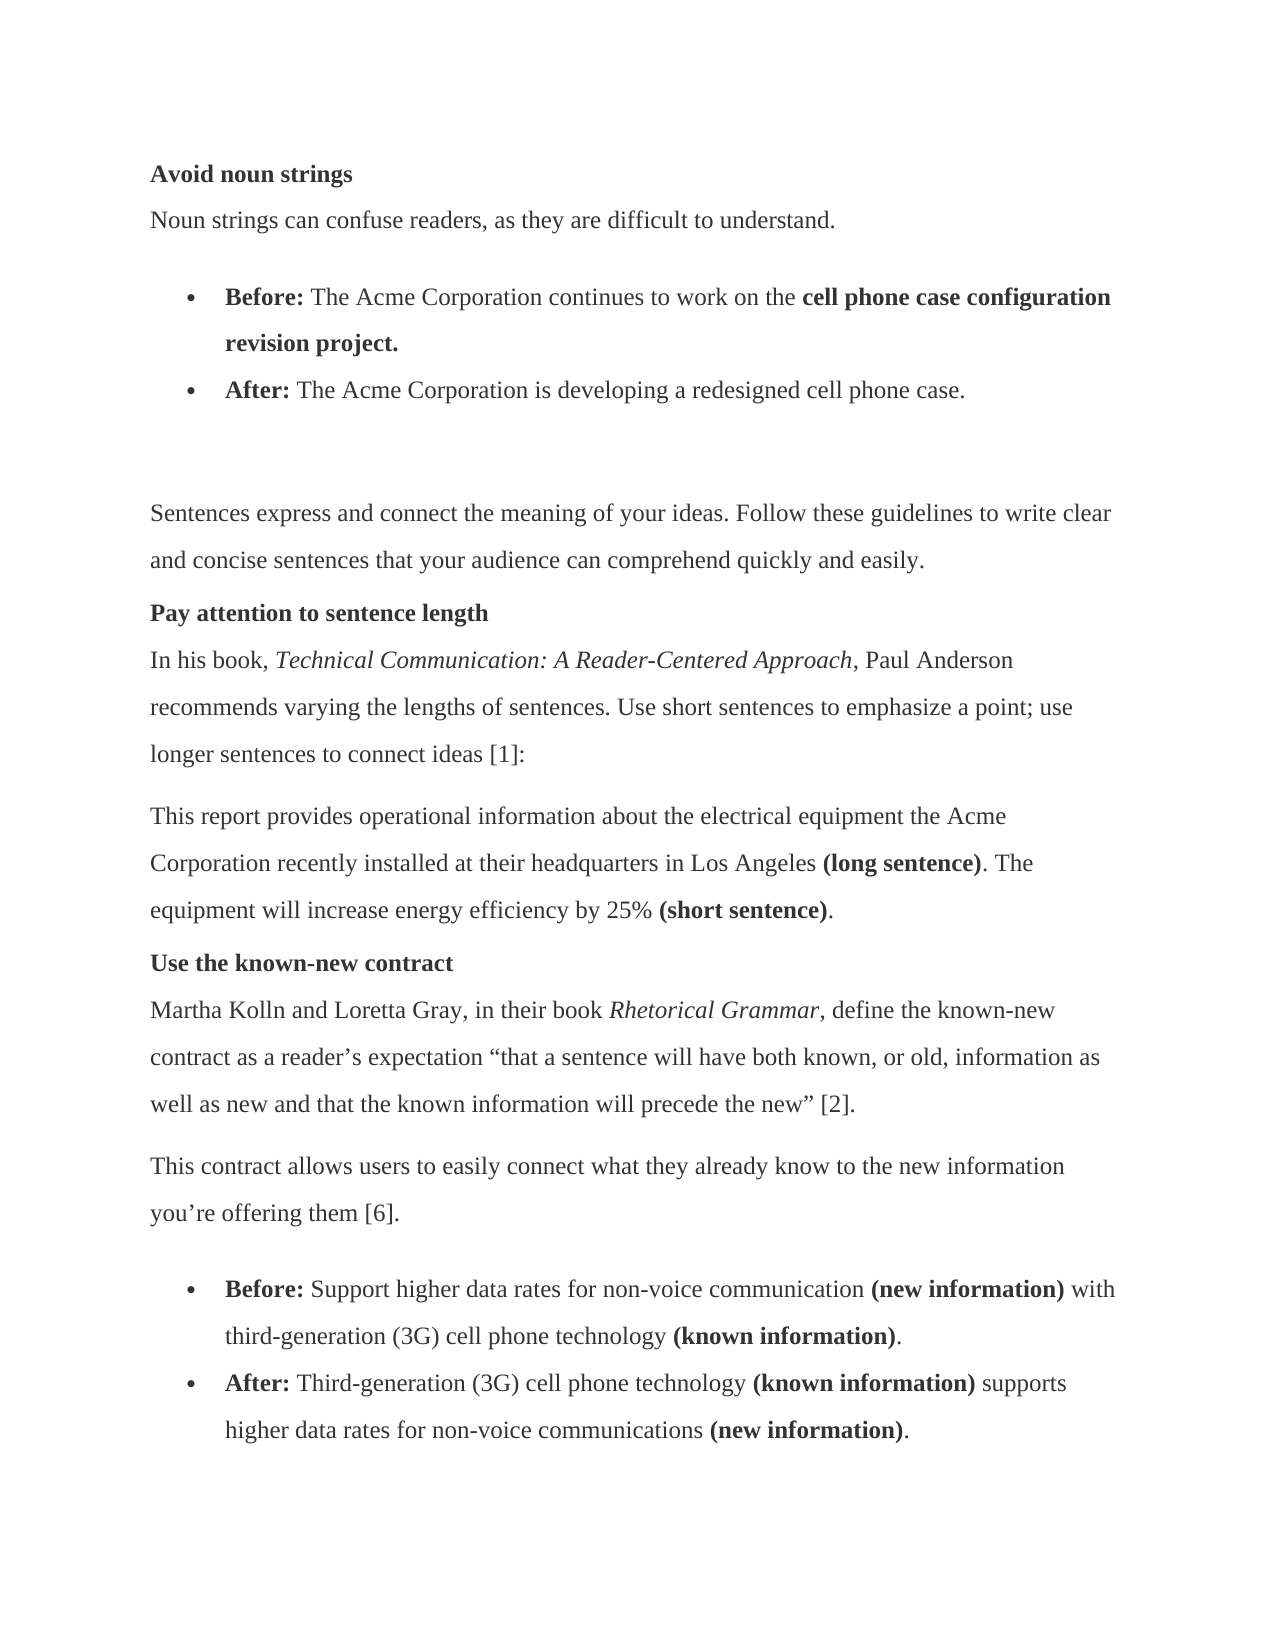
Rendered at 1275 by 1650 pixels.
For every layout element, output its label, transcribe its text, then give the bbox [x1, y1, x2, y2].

text Noun strings can confuse readers, as they are difficult to understand. [150, 187, 1125, 234]
list Before: The Acme Corporation continues to work on the cell phone case configuration revision project. [187, 263, 1125, 357]
text This report provides operational information about the electrical equipment the Acme Corporation recently installed at their headquarters in Los Angeles (long sentence). The equipment will increase energy efficiency by 25% (short sentence). [150, 783, 1125, 924]
text Pay attention to sentence length [150, 589, 1125, 627]
list After: Third-generation (3G) cell phone technology (known information) supports higher data rates for non-voice communications (new information). [187, 1350, 1125, 1444]
text Use the known-new contract [150, 939, 1125, 977]
list After: The Acme Corporation is developing a redesigned cell phone case. [187, 357, 1125, 404]
text This contract allows users to easily connect what they already know to the new information you’re offering them [6]. [150, 1133, 1125, 1227]
list Before: Support higher data rates for non-voice communication (new information) with third-generation (3G) cell phone technology (known information). [187, 1256, 1125, 1350]
text In his book, Technical Communication: A Reader-Centered Approach, Paul Anderson recommends varying the lengths of sentences. Use short sentences to emphasize a point; use longer sentences to connect ideas [1]: [150, 627, 1125, 768]
text Martha Kolln and Loretta Gray, in their book Rhetorical Grammar, define the known-new contract as a reader’s expectation “that a sentence will have both known, or old, information as well as new and that the known information will precede the new” [2]. [150, 977, 1125, 1118]
text Avoid noun strings [150, 150, 1125, 187]
text Sentences express and connect the meaning of your ideas. Follow these guidelines to write clear and concise sentences that your audience can comprehend quickly and easily. [150, 433, 1125, 574]
